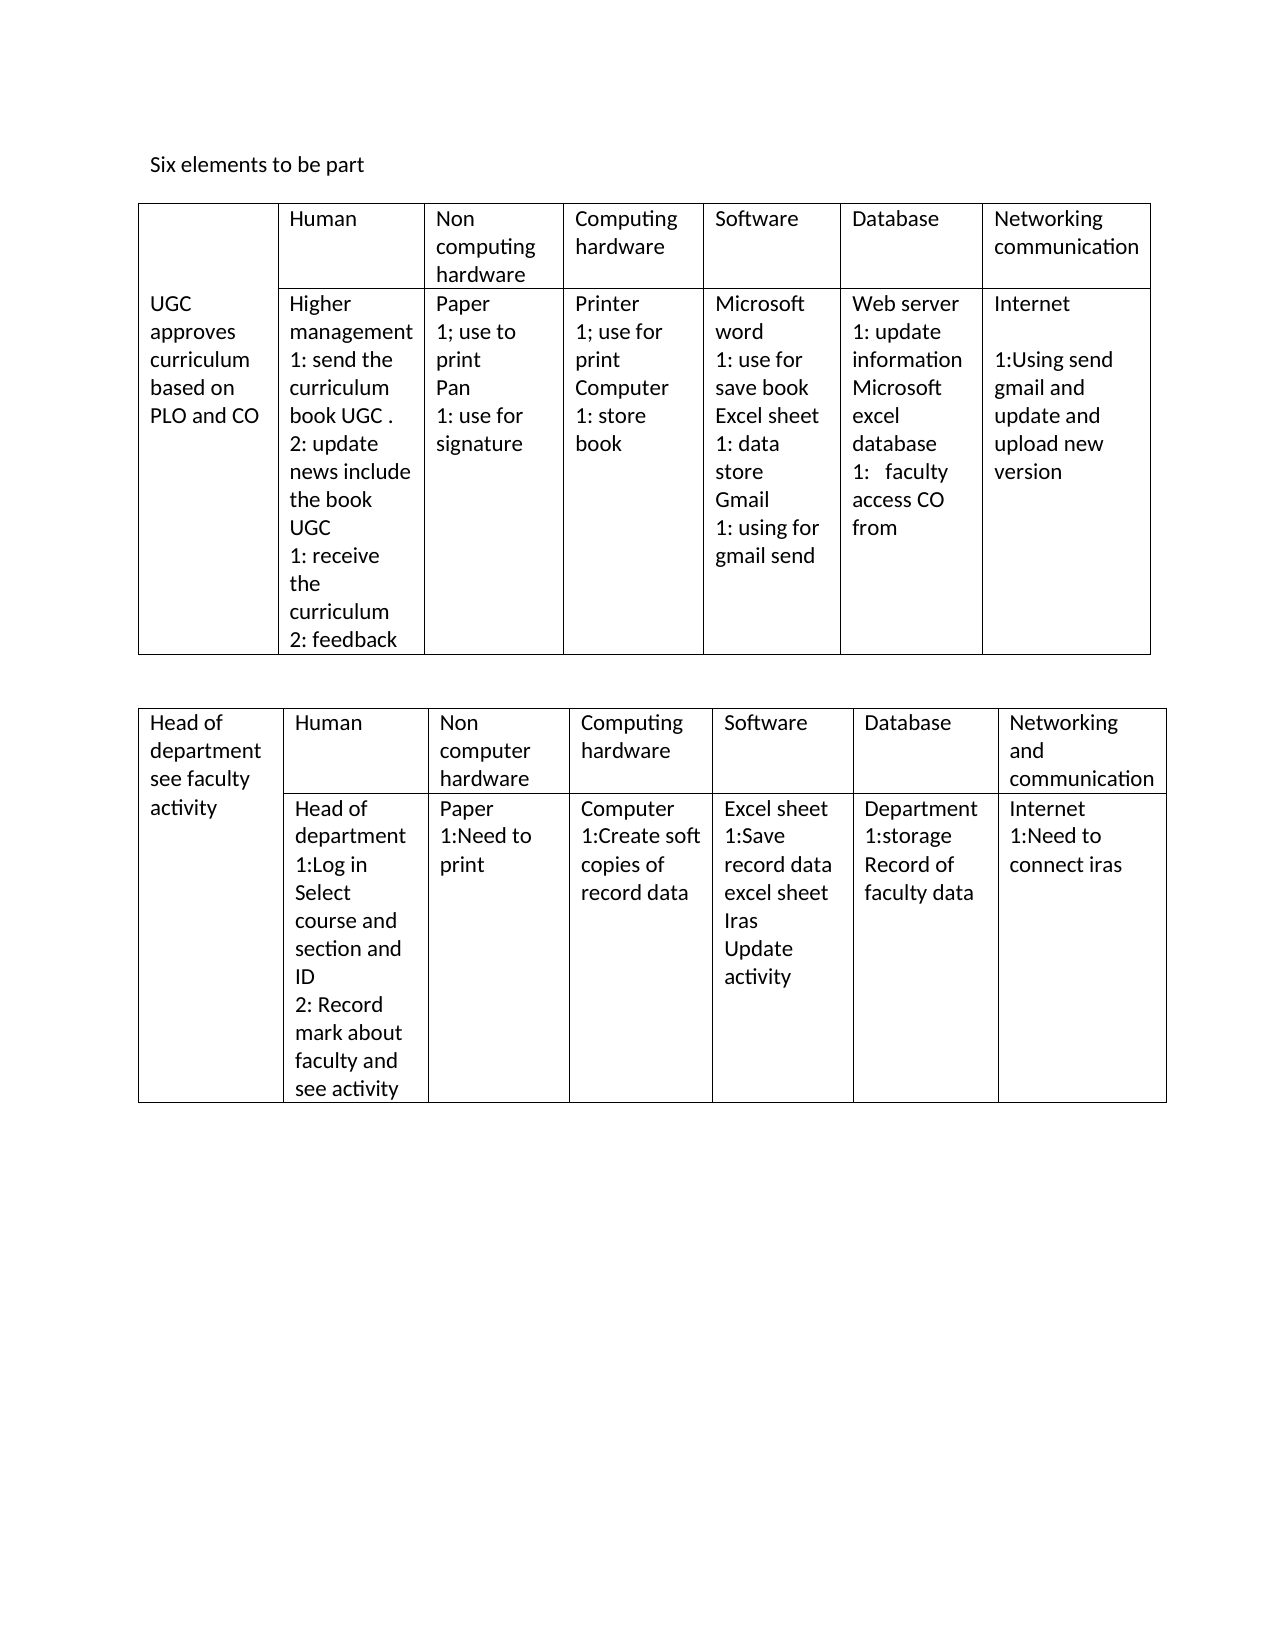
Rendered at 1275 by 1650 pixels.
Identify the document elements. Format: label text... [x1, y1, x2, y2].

table_header Database [841, 204, 982, 288]
table_header Computing hardware [564, 204, 703, 288]
table_cell Paper 1:Need to print [429, 794, 569, 1102]
table_cell Computer 1:Create soft copies of record data [570, 794, 712, 1102]
table_header Head of department see faculty activity [139, 709, 283, 1102]
table_header Software [704, 204, 840, 288]
table_cell Paper 1; use to print Pan 1: use for signature [425, 289, 563, 653]
text Six elements to be part [150, 150, 1125, 178]
table_header Non computer hardware [429, 709, 569, 793]
table_header [139, 204, 278, 288]
table_cell Excel sheet 1:Save record data excel sheet Iras Update activity [713, 794, 853, 1102]
table_cell Head of department 1:Log in Select course and section and ID 2: Record mark about faculty and see activity [284, 794, 428, 1102]
table_cell Department 1:storage Record of faculty data [854, 794, 998, 1102]
table_header Networking communication [983, 204, 1150, 288]
table_cell Microsoft word 1: use for save book Excel sheet 1: data store Gmail 1: using for gmail send [704, 289, 840, 653]
table_cell Higher management 1: send the curriculum book UGC . 2: update news include the book UGC 1: receive the curriculum 2: feedback [279, 289, 424, 653]
table_header Non computing hardware [425, 204, 563, 288]
table_cell Web server 1: update information Microsoft excel database 1: faculty access CO from [841, 289, 982, 653]
table_header Database [854, 709, 998, 793]
table_cell Internet 1:Using send gmail and update and upload new version [983, 289, 1150, 653]
table_header Computing hardware [570, 709, 712, 793]
table_cell Printer 1; use for print Computer 1: store book [564, 289, 703, 653]
table_header Software [713, 709, 853, 793]
table_cell Internet 1:Need to connect iras [999, 794, 1166, 1102]
table_cell UGC approves curriculum based on PLO and CO [139, 288, 278, 653]
table_header Human [279, 204, 424, 288]
table_header Human [284, 709, 428, 793]
table_header Networking and communication [999, 709, 1166, 793]
